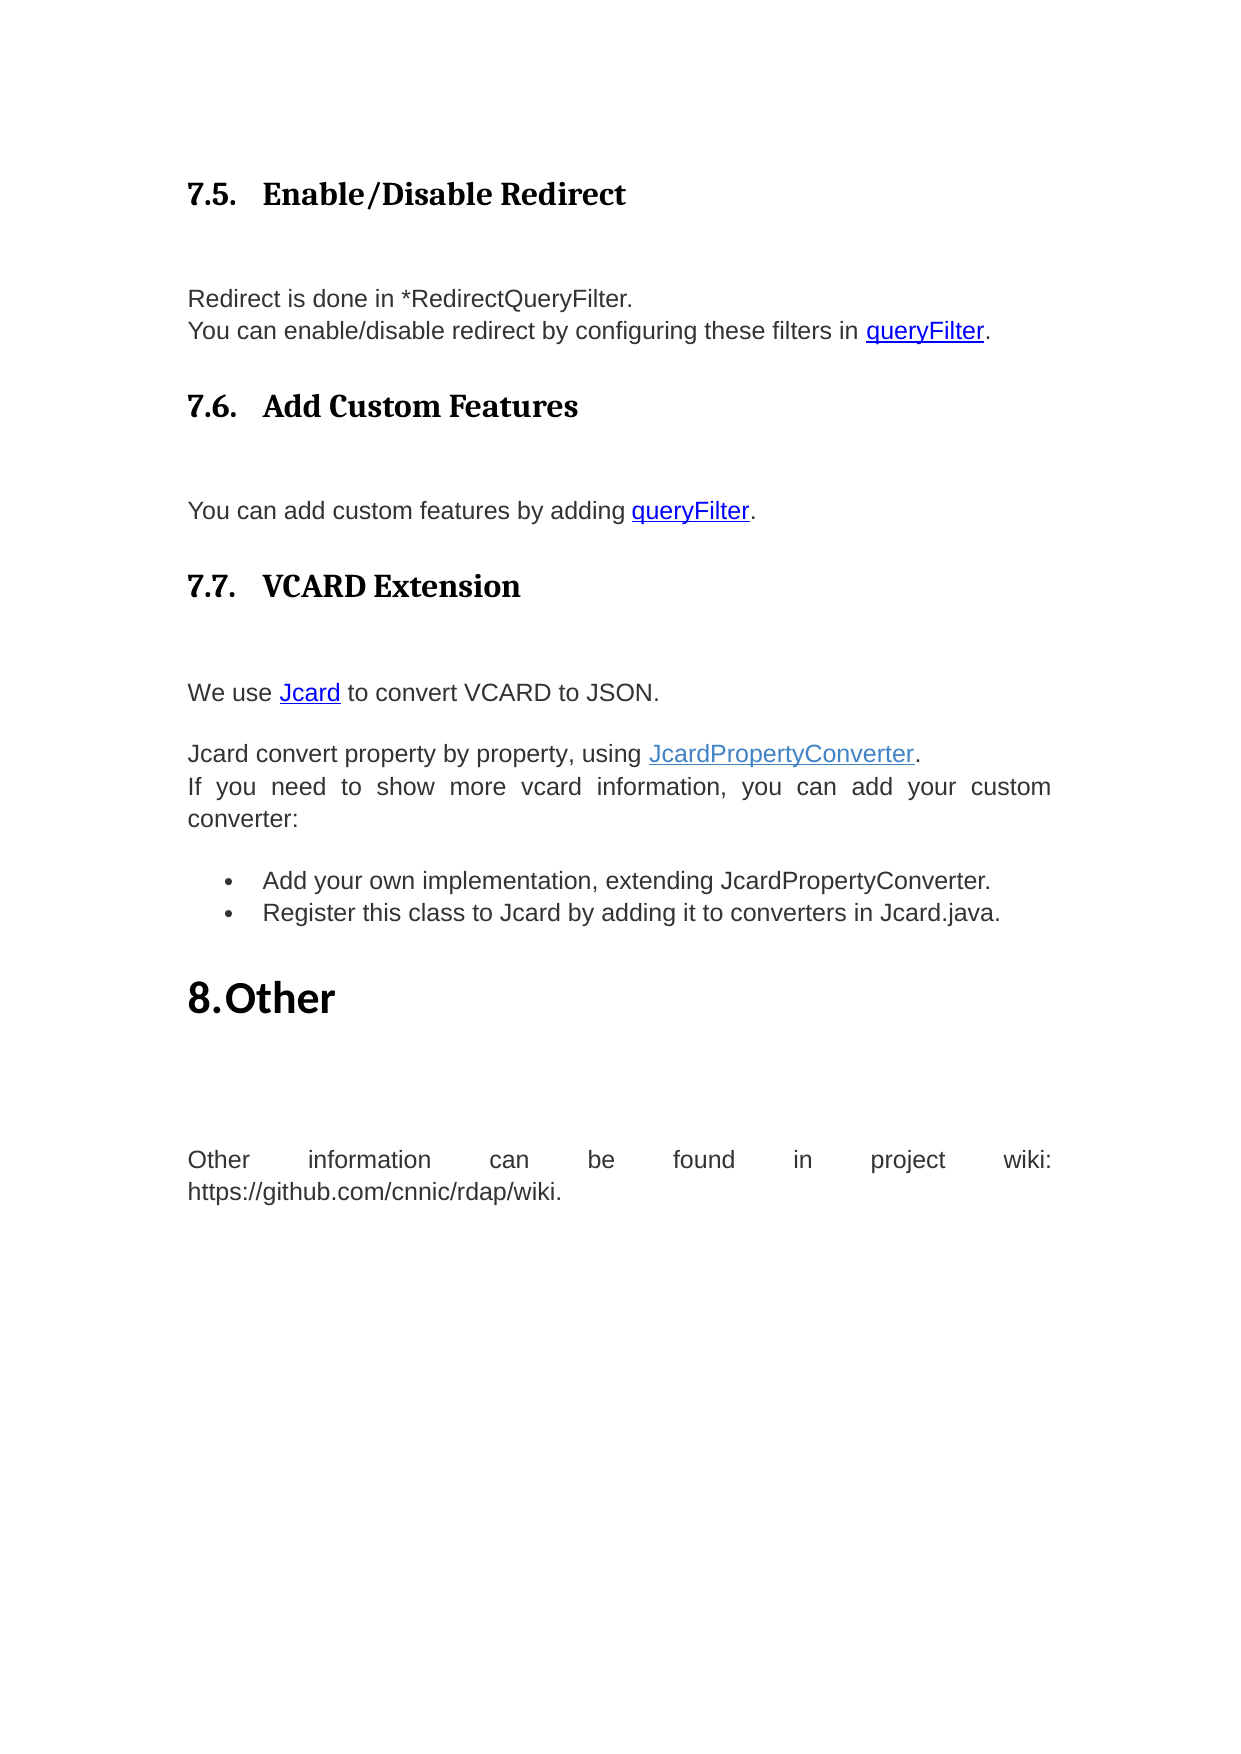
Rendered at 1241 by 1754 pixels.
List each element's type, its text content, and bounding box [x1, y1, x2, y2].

subtitle VCARD Extension [187, 554, 1053, 619]
text We use Jcard to convert VCARD to JSON. [187, 676, 1053, 708]
subtitle Add Custom Features [187, 374, 1053, 439]
subtitle Other [187, 964, 1053, 1029]
list Add your own implementation, extending JcardPropertyConverter. [225, 864, 1053, 897]
text Redirect is done in *RedirectQueryFilter. [187, 282, 1053, 314]
text You can enable/disable redirect by configuring these filters in queryFilter. [187, 314, 1053, 347]
text You can add custom features by adding queryFilter. [187, 494, 1053, 527]
text Other information can be found in project wiki: https://github.com/cnnic/rdap/wiki. [187, 1143, 1053, 1208]
list Register this class to Jcard by adding it to converters in Jcard.java. [225, 897, 1053, 929]
text Jcard convert property by property, using JcardPropertyConverter. If you need to show more vcard information, you can add your custom converter: [187, 737, 1053, 835]
subtitle Enable/Disable Redirect [187, 162, 1053, 227]
